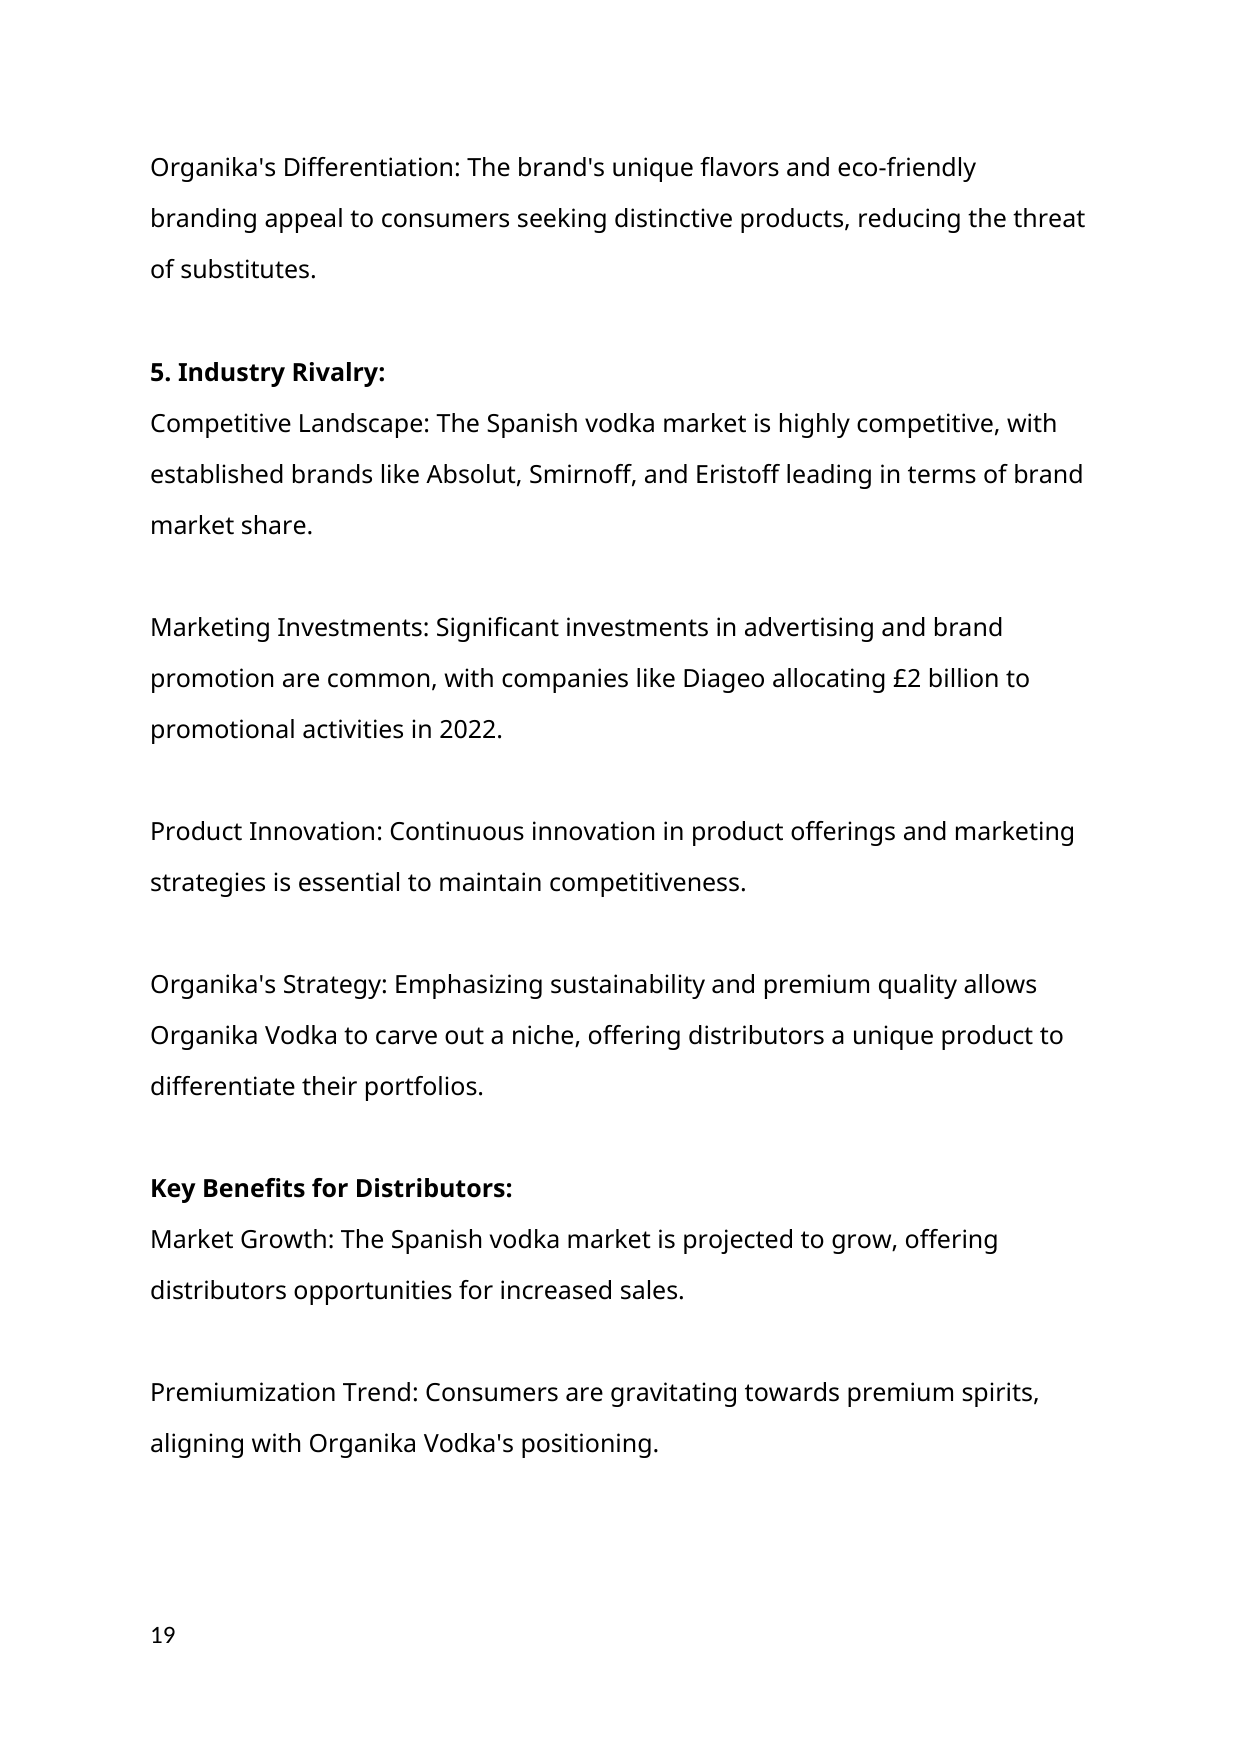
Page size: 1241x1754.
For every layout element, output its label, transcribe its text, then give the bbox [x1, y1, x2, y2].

text Product Innovation: Continuous innovation in product offerings and marketing strategies is essential to maintain competitiveness. [150, 813, 1090, 899]
text Organika's Strategy: Emphasizing sustainability and premium quality allows Organika Vodka to carve out a niche, offering distributors a unique product to differentiate their portfolios. [150, 967, 1090, 1103]
text Premiumization Trend: Consumers are gravitating towards premium spirits, aligning with Organika Vodka's positioning. [150, 1375, 1090, 1460]
text Competitive Landscape: The Spanish vodka market is highly competitive, with established brands like Absolut, Smirnoff, and Eristoff leading in terms of brand market share. [150, 405, 1090, 541]
text Market Growth: The Spanish vodka market is projected to grow, offering distributors opportunities for increased sales. [150, 1222, 1090, 1307]
text Marketing Investments: Significant investments in advertising and brand promotion are common, with companies like Diageo allocating £2 billion to promotional activities in 2022. [150, 609, 1090, 746]
text 5. Industry Rivalry: [150, 354, 1090, 388]
text Organika's Differentiation: The brand's unique flavors and eco-friendly branding appeal to consumers seeking distinctive products, reducing the threat of substitutes. [150, 150, 1090, 286]
text Key Benefits for Distributors: [150, 1171, 1090, 1205]
